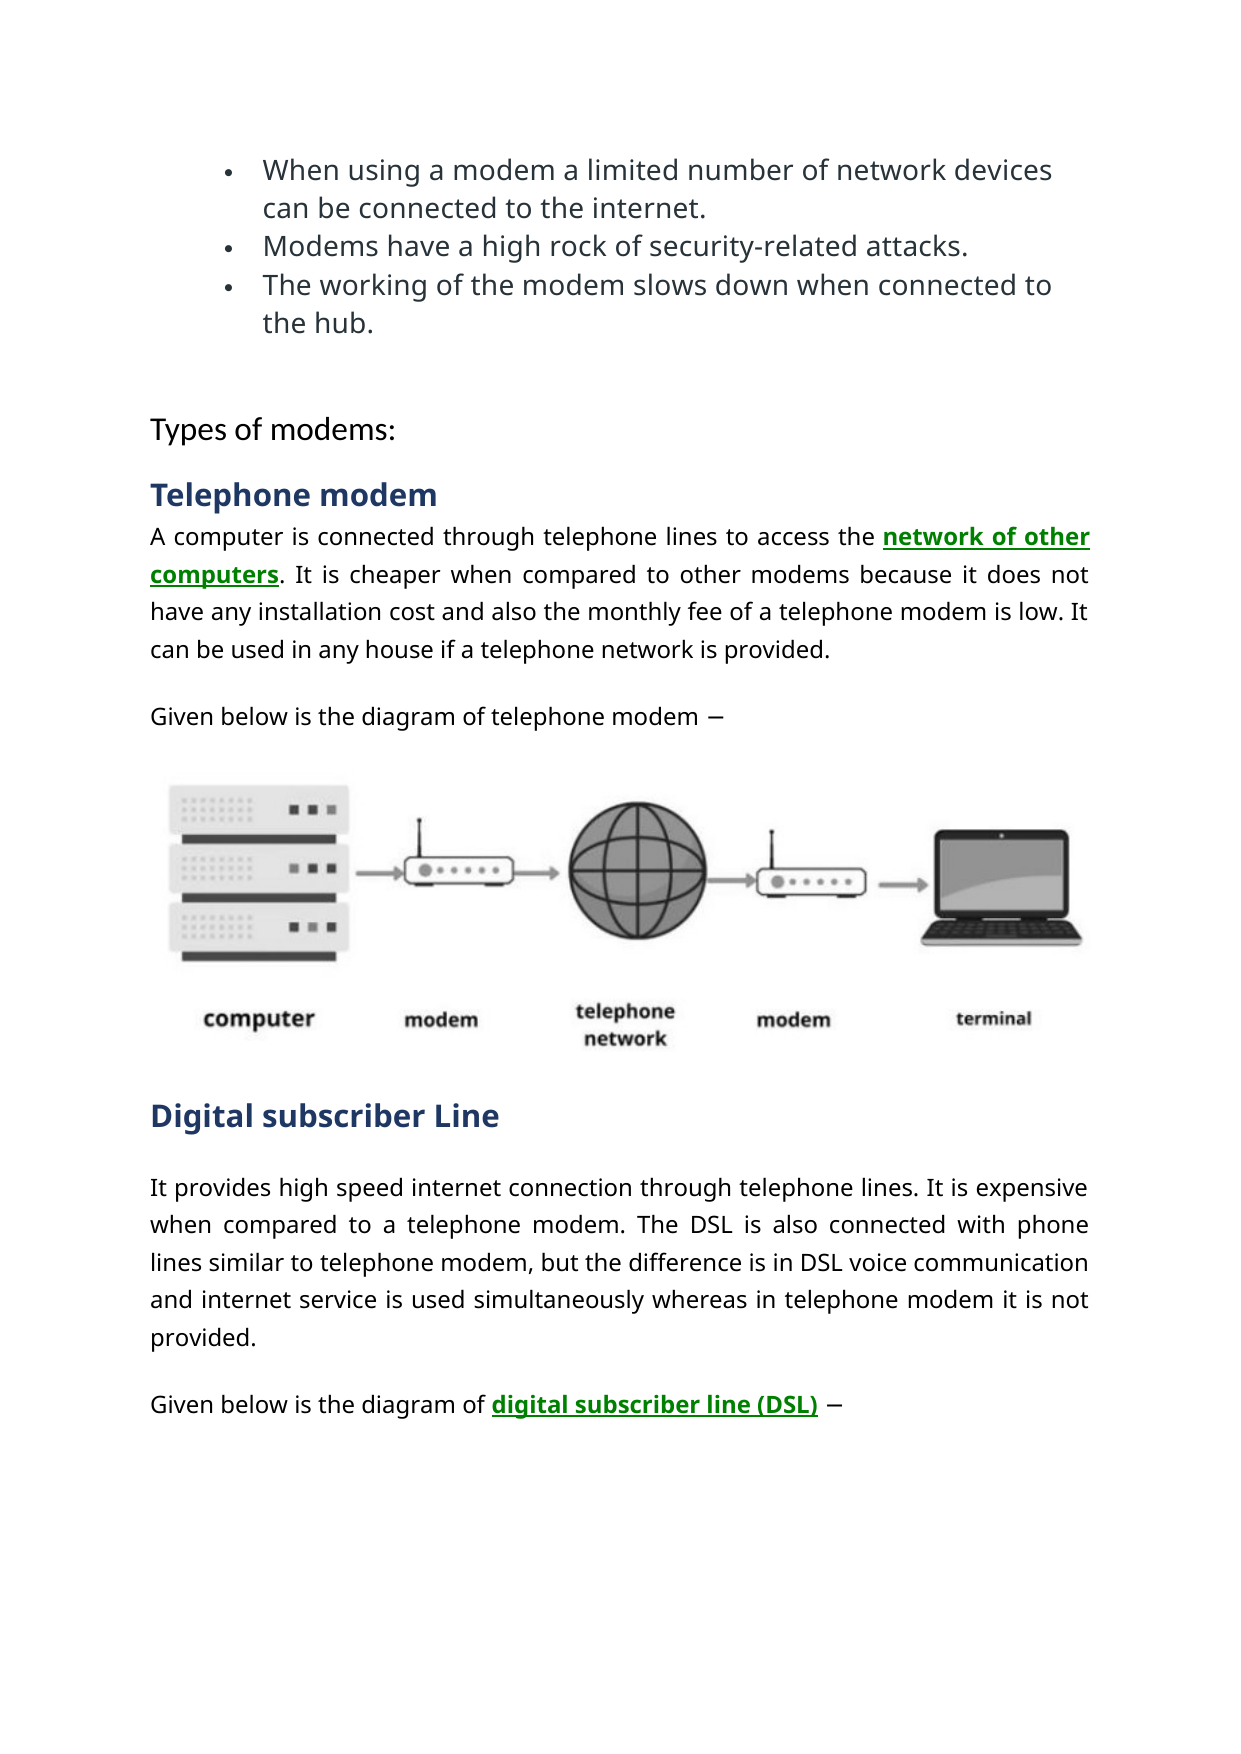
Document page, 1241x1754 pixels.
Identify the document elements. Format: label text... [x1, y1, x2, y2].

text A computer is connected through telephone lines to access the network of other computers. It is cheaper when compared to other modems because it does not have any installation cost and also the monthly fee of a telephone modem is low. It can be used in any house if a telephone network is provided. [150, 515, 1090, 665]
subtitle Digital subscriber Line [150, 1090, 1090, 1137]
text Given below is the diagram of digital subscriber line (DSL) − [150, 1382, 1090, 1420]
list Modems have a high rock of security-related attacks. [225, 227, 1090, 265]
list When using a modem a limited number of network devices can be connected to the internet. [225, 150, 1090, 227]
text It provides high speed internet connection through telephone lines. It is expensive when compared to a telephone modem. The DSL is also connected with phone lines similar to telephone modem, but the difference is in DSL voice communication and internet service is used simultaneously whereas in telephone modem it is not provided. [150, 1166, 1090, 1353]
text Given below is the diagram of telephone modem − [150, 694, 1090, 732]
picture [150, 761, 1091, 1061]
text Types of modems: [150, 408, 1090, 448]
list The working of the modem slows down when connected to the hub. [225, 265, 1090, 342]
subtitle Telephone modem [150, 468, 1090, 515]
